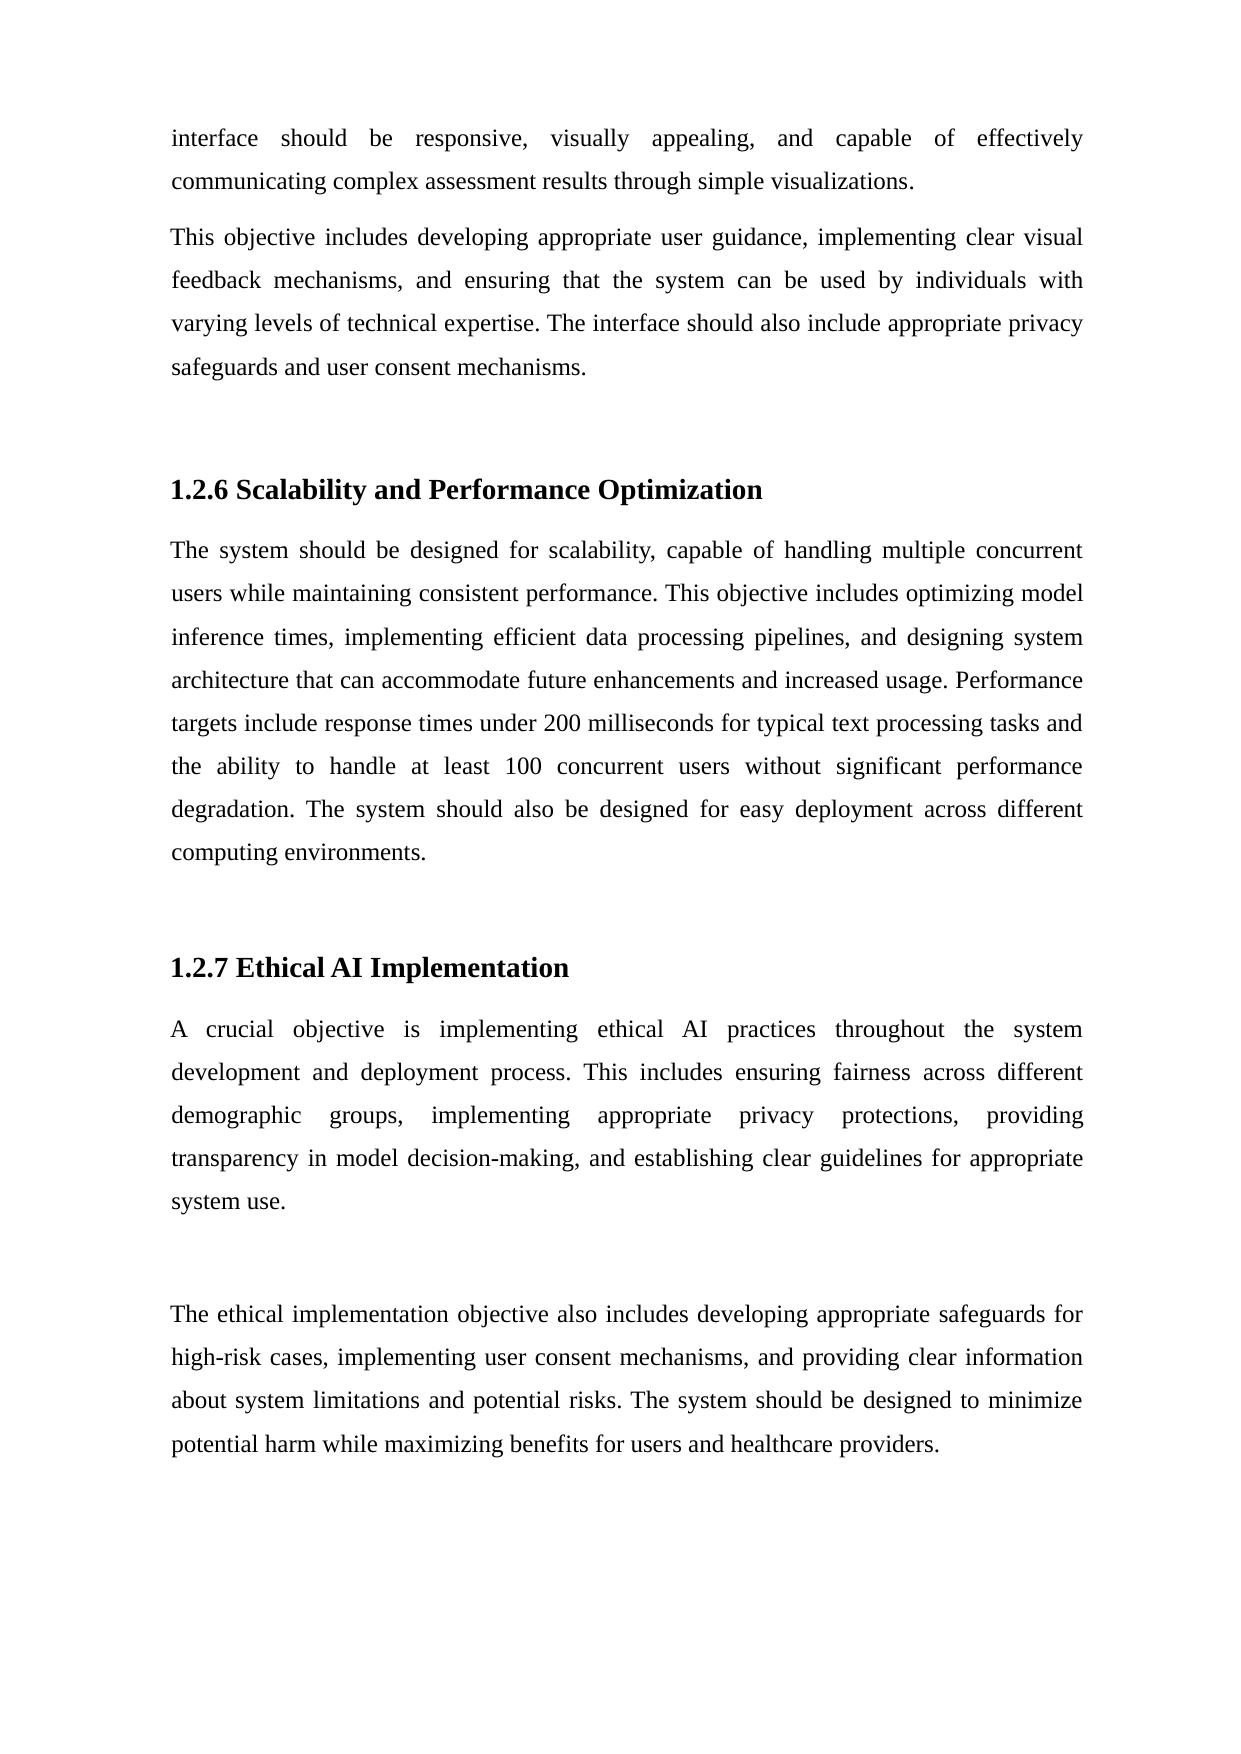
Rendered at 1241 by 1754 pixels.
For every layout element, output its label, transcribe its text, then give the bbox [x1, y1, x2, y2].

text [170, 123, 1084, 194]
text 1.2.6 Scalability and Performance Optimization [170, 472, 1084, 505]
text This objective includes developing appropriate user guidance, implementing clear visual feedback mechanisms, and ensuring that the system can be used by individuals with varying levels of technical expertise. The interface should also include appropriate privacy safeguards and user consent mechanisms. [170, 222, 1084, 380]
text The system should be designed for scalability, capable of handling multiple concurrent users while maintaining consistent performance. This objective includes optimizing model inference times, implementing efficient data processing pipelines, and designing system architecture that can accommodate future enhancements and increased usage. Performance targets include response times under 200 milliseconds for typical text processing tasks and the ability to handle at least 100 concurrent users without significant performance degradation. The system should also be designed for easy deployment across different computing environments. [170, 535, 1084, 866]
text 1.2.7 Ethical AI Implementation [170, 950, 1084, 984]
text The ethical implementation objective also includes developing appropriate safeguards for high-risk cases, implementing user consent mechanisms, and providing clear information about system limitations and potential risks. The system should be designed to minimize potential harm while maximizing benefits for users and healthcare providers. [170, 1299, 1084, 1457]
text A crucial objective is implementing ethical AI practices throughout the system development and deployment process. This includes ensuring fairness across different demographic groups, implementing appropriate privacy protections, providing transparency in model decision-making, and establishing clear guidelines for appropriate system use. [170, 1014, 1084, 1215]
